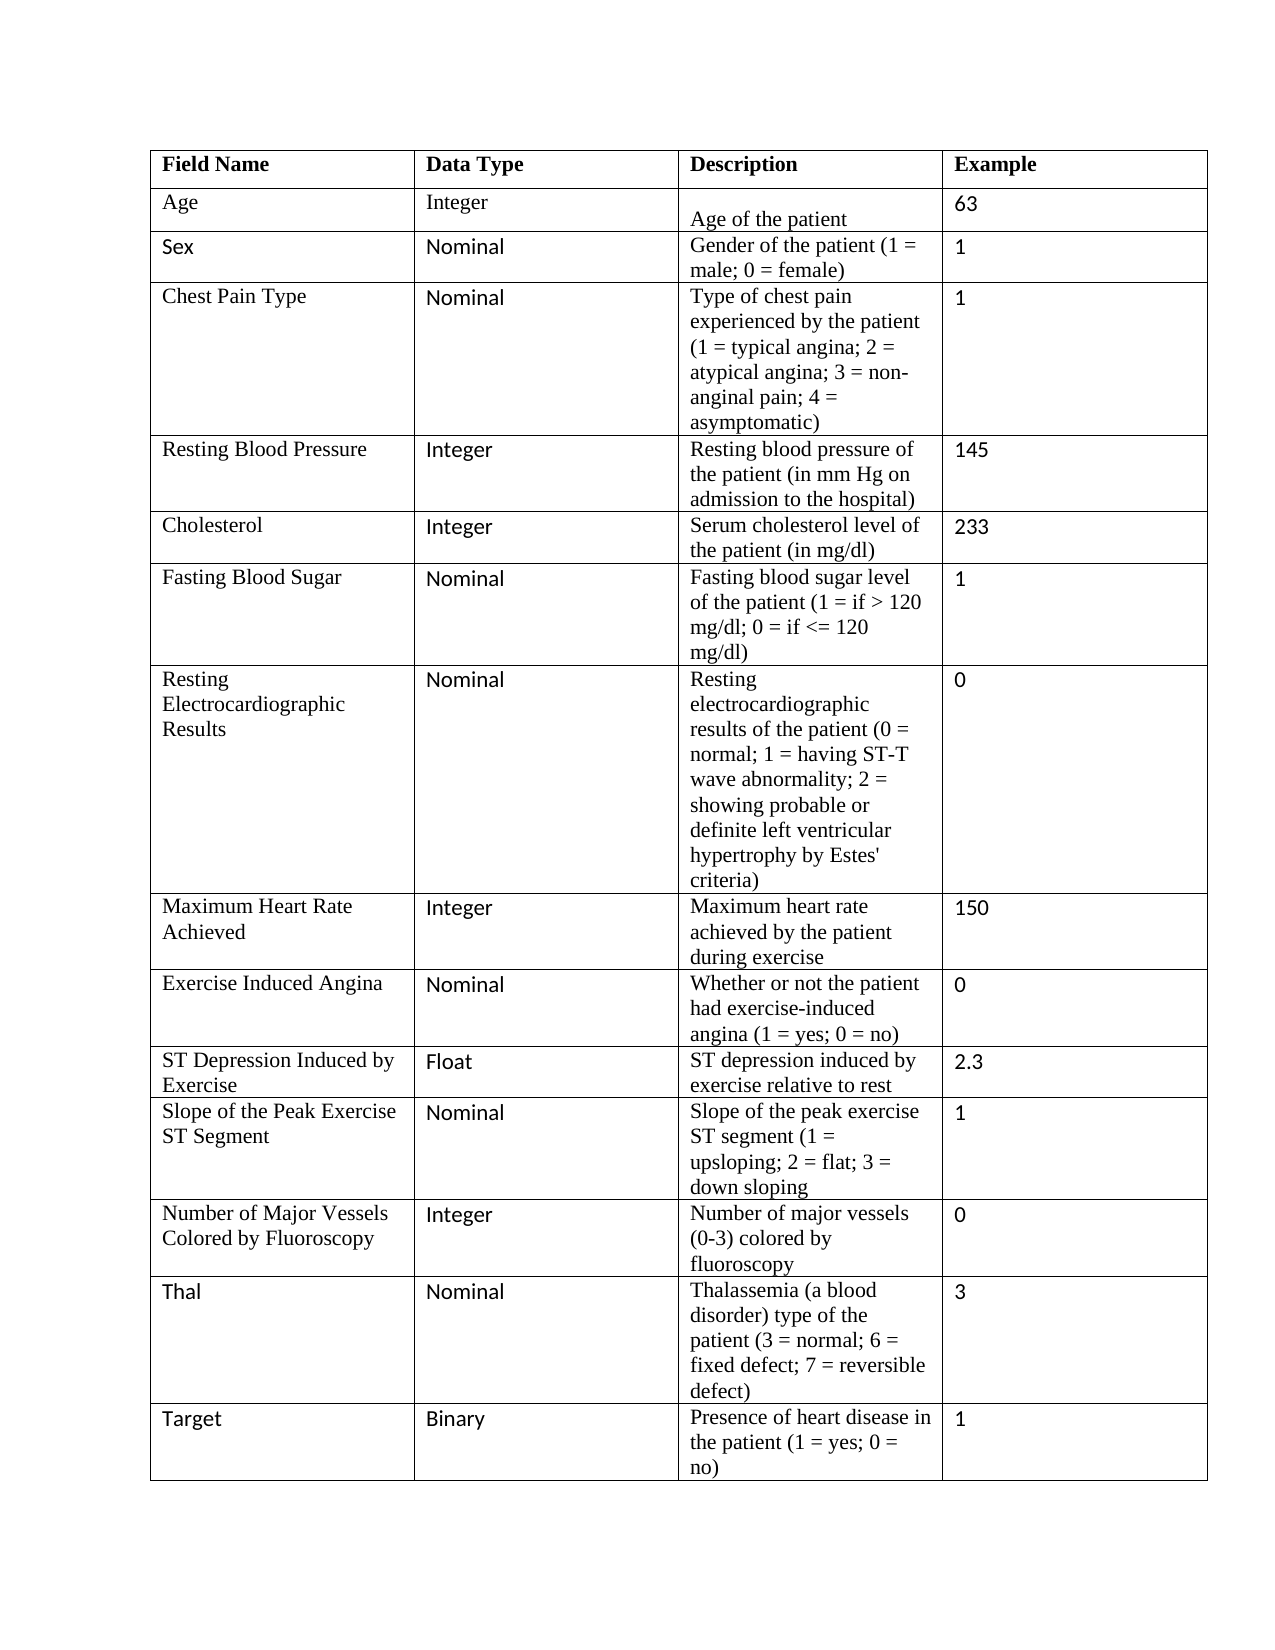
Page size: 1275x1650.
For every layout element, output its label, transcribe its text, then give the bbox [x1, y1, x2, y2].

table_cell Cholesterol [151, 512, 414, 563]
table_cell 1 [943, 1404, 1207, 1479]
table_cell Nominal [415, 1277, 678, 1403]
table_cell Fasting Blood Sugar [151, 564, 414, 664]
table_header Description [679, 151, 942, 188]
table_cell Nominal [415, 232, 678, 282]
table_cell 233 [943, 512, 1207, 563]
table_cell 1 [943, 564, 1207, 664]
table_cell Maximum heart rate achieved by the patient during exercise [679, 894, 942, 969]
table_cell Chest Pain Type [151, 283, 414, 434]
table_cell Integer [415, 894, 678, 969]
table_cell 0 [943, 1200, 1207, 1276]
table_cell Float [415, 1047, 678, 1097]
table_cell Nominal [415, 283, 678, 434]
table_cell Nominal [415, 1098, 678, 1199]
table_cell 2.3 [943, 1047, 1207, 1097]
table_cell Resting blood pressure of the patient (in mm Hg on admission to the hospital) [679, 436, 942, 511]
table_cell ST Depression Induced by Exercise [151, 1047, 414, 1097]
table_cell Binary [415, 1404, 678, 1479]
table_cell 3 [943, 1277, 1207, 1403]
table_cell Nominal [415, 666, 678, 892]
table_cell Number of major vessels (0-3) colored by fluoroscopy [679, 1200, 942, 1276]
table_cell Age of the patient [679, 189, 942, 231]
table_cell Nominal [415, 564, 678, 664]
table_cell Integer [415, 512, 678, 563]
table_cell Integer [415, 189, 678, 231]
table_cell Thal [151, 1277, 414, 1403]
table_cell Resting Electrocardiographic Results [151, 666, 414, 892]
table_cell Exercise Induced Angina [151, 970, 414, 1046]
table_cell Slope of the Peak Exercise ST Segment [151, 1098, 414, 1199]
table_cell 145 [943, 436, 1207, 511]
table_cell Nominal [415, 970, 678, 1046]
table_cell Integer [415, 1200, 678, 1276]
table_cell Fasting blood sugar level of the patient (1 = if > 120 mg/dl; 0 = if <= 120 mg/dl) [679, 564, 942, 664]
table_cell Resting Blood Pressure [151, 436, 414, 511]
table_cell Age [151, 189, 414, 231]
table_header Data Type [415, 151, 678, 188]
table_cell ST depression induced by exercise relative to rest [679, 1047, 942, 1097]
table_header Field Name [151, 151, 414, 188]
table_cell Integer [415, 436, 678, 511]
table_cell Presence of heart disease in the patient (1 = yes; 0 = no) [679, 1404, 942, 1479]
table_cell 0 [943, 666, 1207, 892]
table_cell Gender of the patient (1 = male; 0 = female) [679, 232, 942, 282]
table_cell Target [151, 1404, 414, 1479]
table_cell Whether or not the patient had exercise-induced angina (1 = yes; 0 = no) [679, 970, 942, 1046]
table_cell Serum cholesterol level of the patient (in mg/dl) [679, 512, 942, 563]
table_cell Sex [151, 232, 414, 282]
table_cell Thalassemia (a blood disorder) type of the patient (3 = normal; 6 = fixed defect; 7 = reversible defect) [679, 1277, 942, 1403]
table_header Example [943, 151, 1207, 188]
table_cell Number of Major Vessels Colored by Fluoroscopy [151, 1200, 414, 1276]
table_cell Slope of the peak exercise ST segment (1 = upsloping; 2 = flat; 3 = down sloping [679, 1098, 942, 1199]
table_cell 1 [943, 1098, 1207, 1199]
table_cell Resting electrocardiographic results of the patient (0 = normal; 1 = having ST-T wave abnormality; 2 = showing probable or definite left ventricular hypertrophy by Estes' criteria) [679, 666, 942, 892]
table_cell 150 [943, 894, 1207, 969]
table_cell 1 [943, 283, 1207, 434]
table_cell 63 [943, 189, 1207, 231]
table_cell 1 [943, 232, 1207, 282]
table_cell 0 [943, 970, 1207, 1046]
table_cell Type of chest pain experienced by the patient (1 = typical angina; 2 = atypical angina; 3 = non-anginal pain; 4 = asymptomatic) [679, 283, 942, 434]
table_cell Maximum Heart Rate Achieved [151, 894, 414, 969]
